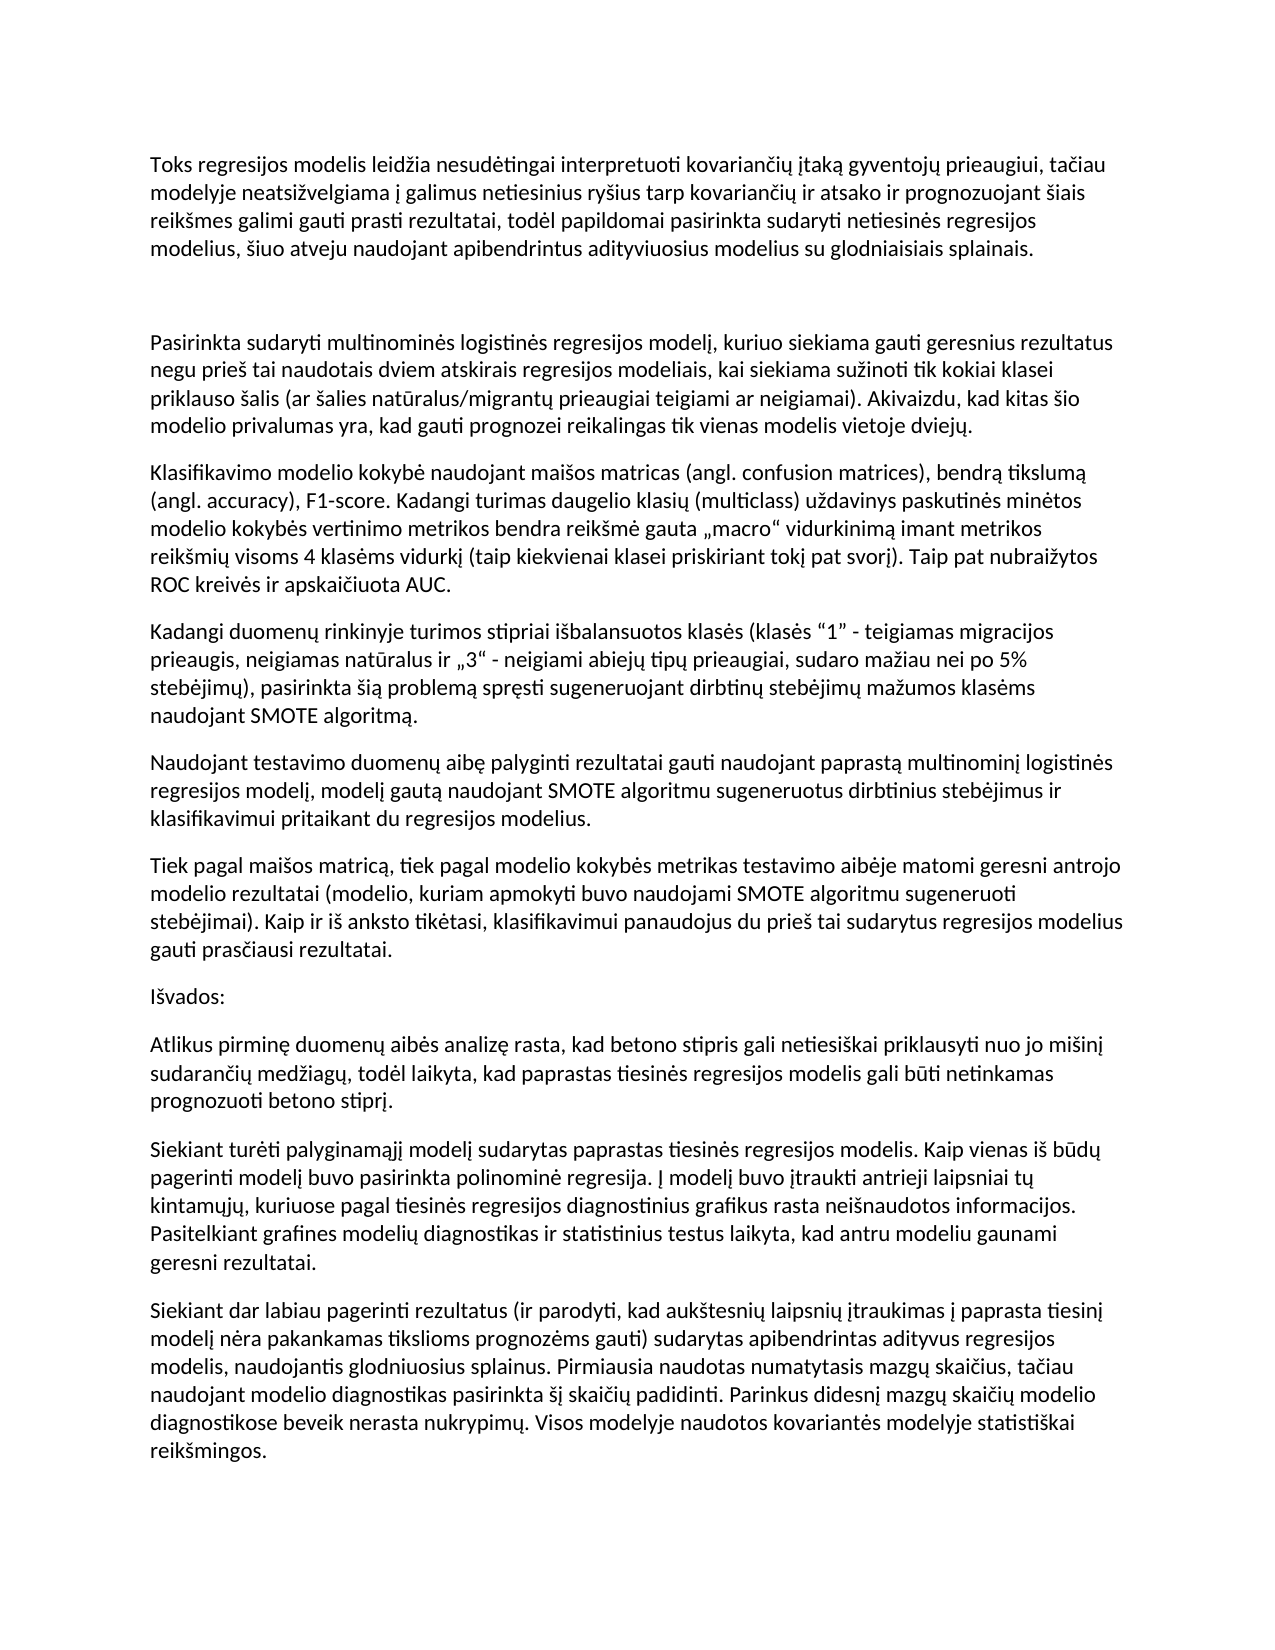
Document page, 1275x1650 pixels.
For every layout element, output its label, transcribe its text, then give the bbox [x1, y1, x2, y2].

text Pasirinkta sudaryti multinominės logistinės regresijos modelį, kuriuo siekiama gauti geresnius rezultatus negu prieš tai naudotais dviem atskirais regresijos modeliais, kai siekiama sužinoti tik kokiai klasei priklauso šalis (ar šalies natūralus/migrantų prieaugiai teigiami ar neigiamai). Akivaizdu, kad kitas šio modelio privalumas yra, kad gauti prognozei reikalingas tik vienas modelis vietoje dviejų. [150, 328, 1125, 440]
text Klasifikavimo modelio kokybė naudojant maišos matricas (angl. confusion matrices), bendrą tikslumą (angl. accuracy), F1-score. Kadangi turimas daugelio klasių (multiclass) uždavinys paskutinės minėtos modelio kokybės vertinimo metrikos bendra reikšmė gauta „macro“ vidurkinimą imant metrikos reikšmių visoms 4 klasėms vidurkį (taip kiekvienai klasei priskiriant tokį pat svorį). Taip pat nubraižytos ROC kreivės ir apskaičiuota AUC. [150, 458, 1125, 598]
text Siekiant turėti palyginamąjį modelį sudarytas paprastas tiesinės regresijos modelis. Kaip vienas iš būdų pagerinti modelį buvo pasirinkta polinominė regresija. Į modelį buvo įtraukti antrieji laipsniai tų kintamųjų, kuriuose pagal tiesinės regresijos diagnostinius grafikus rasta neišnaudotos informacijos. Pasitelkiant grafines modelių diagnostikas ir statistinius testus laikyta, kad antru modeliu gaunami geresni rezultatai. [150, 1136, 1125, 1276]
text Toks regresijos modelis leidžia nesudėtingai interpretuoti kovariančių įtaką gyventojų prieaugiui, tačiau modelyje neatsižvelgiama į galimus netiesinius ryšius tarp kovariančių ir atsako ir prognozuojant šiais reikšmes galimi gauti prasti rezultatai, todėl papildomai pasirinkta sudaryti netiesinės regresijos modelius, šiuo atveju naudojant apibendrintus adityviuosius modelius su glodniaisiais splainais. [150, 150, 1125, 262]
text Atlikus pirminę duomenų aibės analizę rasta, kad betono stipris gali netiesiškai priklausyti nuo jo mišinį sudarančių medžiagų, todėl laikyta, kad paprastas tiesinės regresijos modelis gali būti netinkamas prognozuoti betono stiprį. [150, 1031, 1125, 1115]
text Tiek pagal maišos matricą, tiek pagal modelio kokybės metrikas testavimo aibėje matomi geresni antrojo modelio rezultatai (modelio, kuriam apmokyti buvo naudojami SMOTE algoritmu sugeneruoti stebėjimai). Kaip ir iš anksto tikėtasi, klasifikavimui panaudojus du prieš tai sudarytus regresijos modelius gauti prasčiausi rezultatai. [150, 851, 1125, 963]
text Išvados: [150, 982, 1125, 1010]
text Kadangi duomenų rinkinyje turimos stipriai išbalansuotos klasės (klasės “1” - teigiamas migracijos prieaugis, neigiamas natūralus ir „3“ - neigiami abiejų tipų prieaugiai, sudaro mažiau nei po 5% stebėjimų), pasirinkta šią problemą spręsti sugeneruojant dirbtinų stebėjimų mažumos klasėms naudojant SMOTE algoritmą. [150, 617, 1125, 729]
text Siekiant dar labiau pagerinti rezultatus (ir parodyti, kad aukštesnių laipsnių įtraukimas į paprasta tiesinį modelį nėra pakankamas tikslioms prognozėms gauti) sudarytas apibendrintas adityvus regresijos modelis, naudojantis glodniuosius splainus. Pirmiausia naudotas numatytasis mazgų skaičius, tačiau naudojant modelio diagnostikas pasirinkta šį skaičių padidinti. Parinkus didesnį mazgų skaičių modelio diagnostikose beveik nerasta nukrypimų. Visos modelyje naudotos kovariantės modelyje statistiškai reikšmingos. [150, 1296, 1125, 1464]
text Naudojant testavimo duomenų aibę palyginti rezultatai gauti naudojant paprastą multinominį logistinės regresijos modelį, modelį gautą naudojant SMOTE algoritmu sugeneruotus dirbtinius stebėjimus ir klasifikavimui pritaikant du regresijos modelius. [150, 748, 1125, 832]
